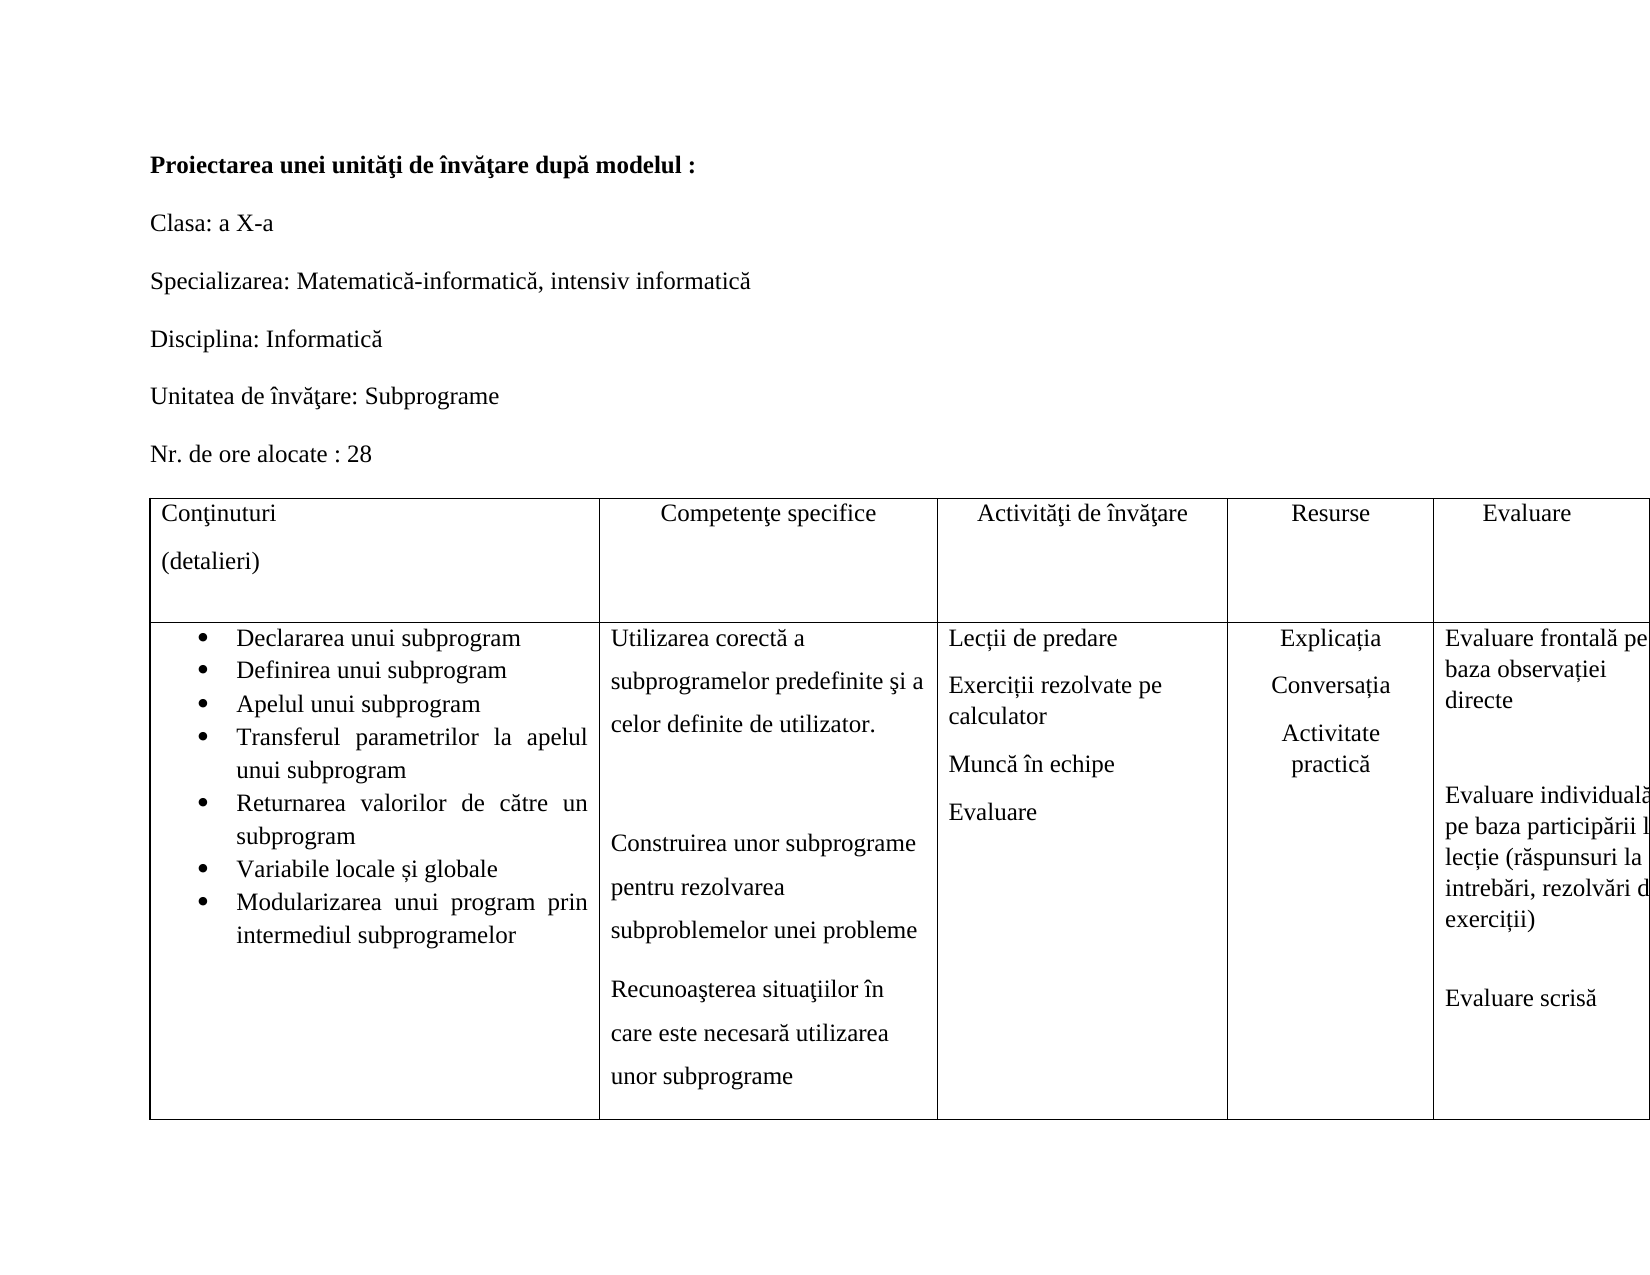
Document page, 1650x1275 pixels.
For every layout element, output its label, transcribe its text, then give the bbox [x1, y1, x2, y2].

table_header Resurse [1228, 499, 1433, 622]
text Unitatea de învăţare: Subprograme [150, 382, 1500, 410]
text Proiectarea unei unităţi de învăţare după modelul : [150, 150, 1500, 179]
table_header Competenţe specifice [600, 499, 937, 622]
text Clasa: a X-a [150, 208, 1500, 237]
table_header Conţinuturi (detalieri) [151, 499, 599, 622]
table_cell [1434, 623, 1649, 1119]
text Nr. de ore alocate : 28 [150, 439, 1500, 468]
table_header Evaluare [1434, 499, 1649, 622]
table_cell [151, 623, 599, 1119]
text Specializarea: Matematică-informatică, intensiv informatică [150, 266, 1500, 294]
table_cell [1228, 623, 1433, 1119]
text Disciplina: Informatică [150, 324, 1500, 352]
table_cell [600, 623, 937, 1119]
table_header Activităţi de învăţare [938, 499, 1227, 622]
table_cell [938, 623, 1227, 1119]
